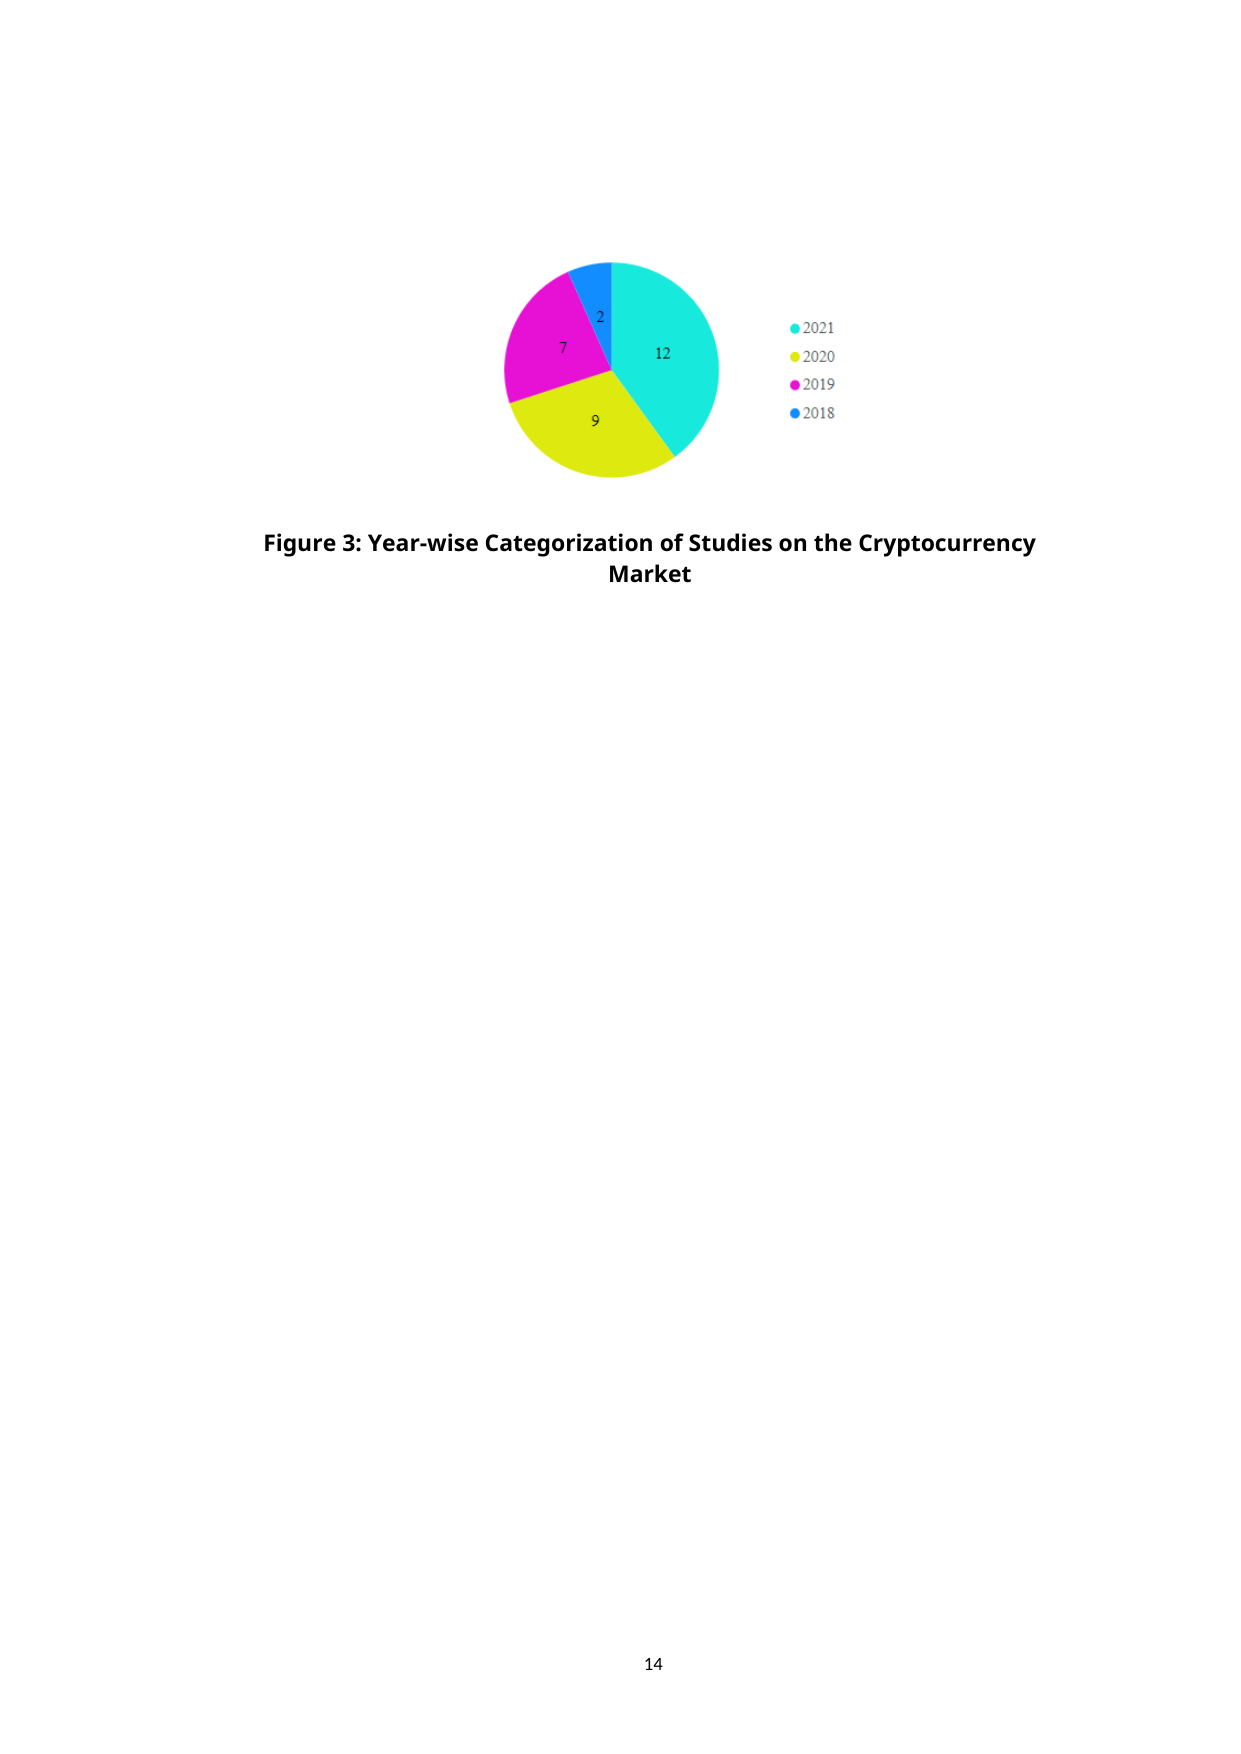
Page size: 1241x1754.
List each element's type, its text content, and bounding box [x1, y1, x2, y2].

picture [459, 228, 840, 497]
text Figure 3: Year-wise Categorization of Studies on the Cryptocurrency Market [224, 527, 1075, 590]
